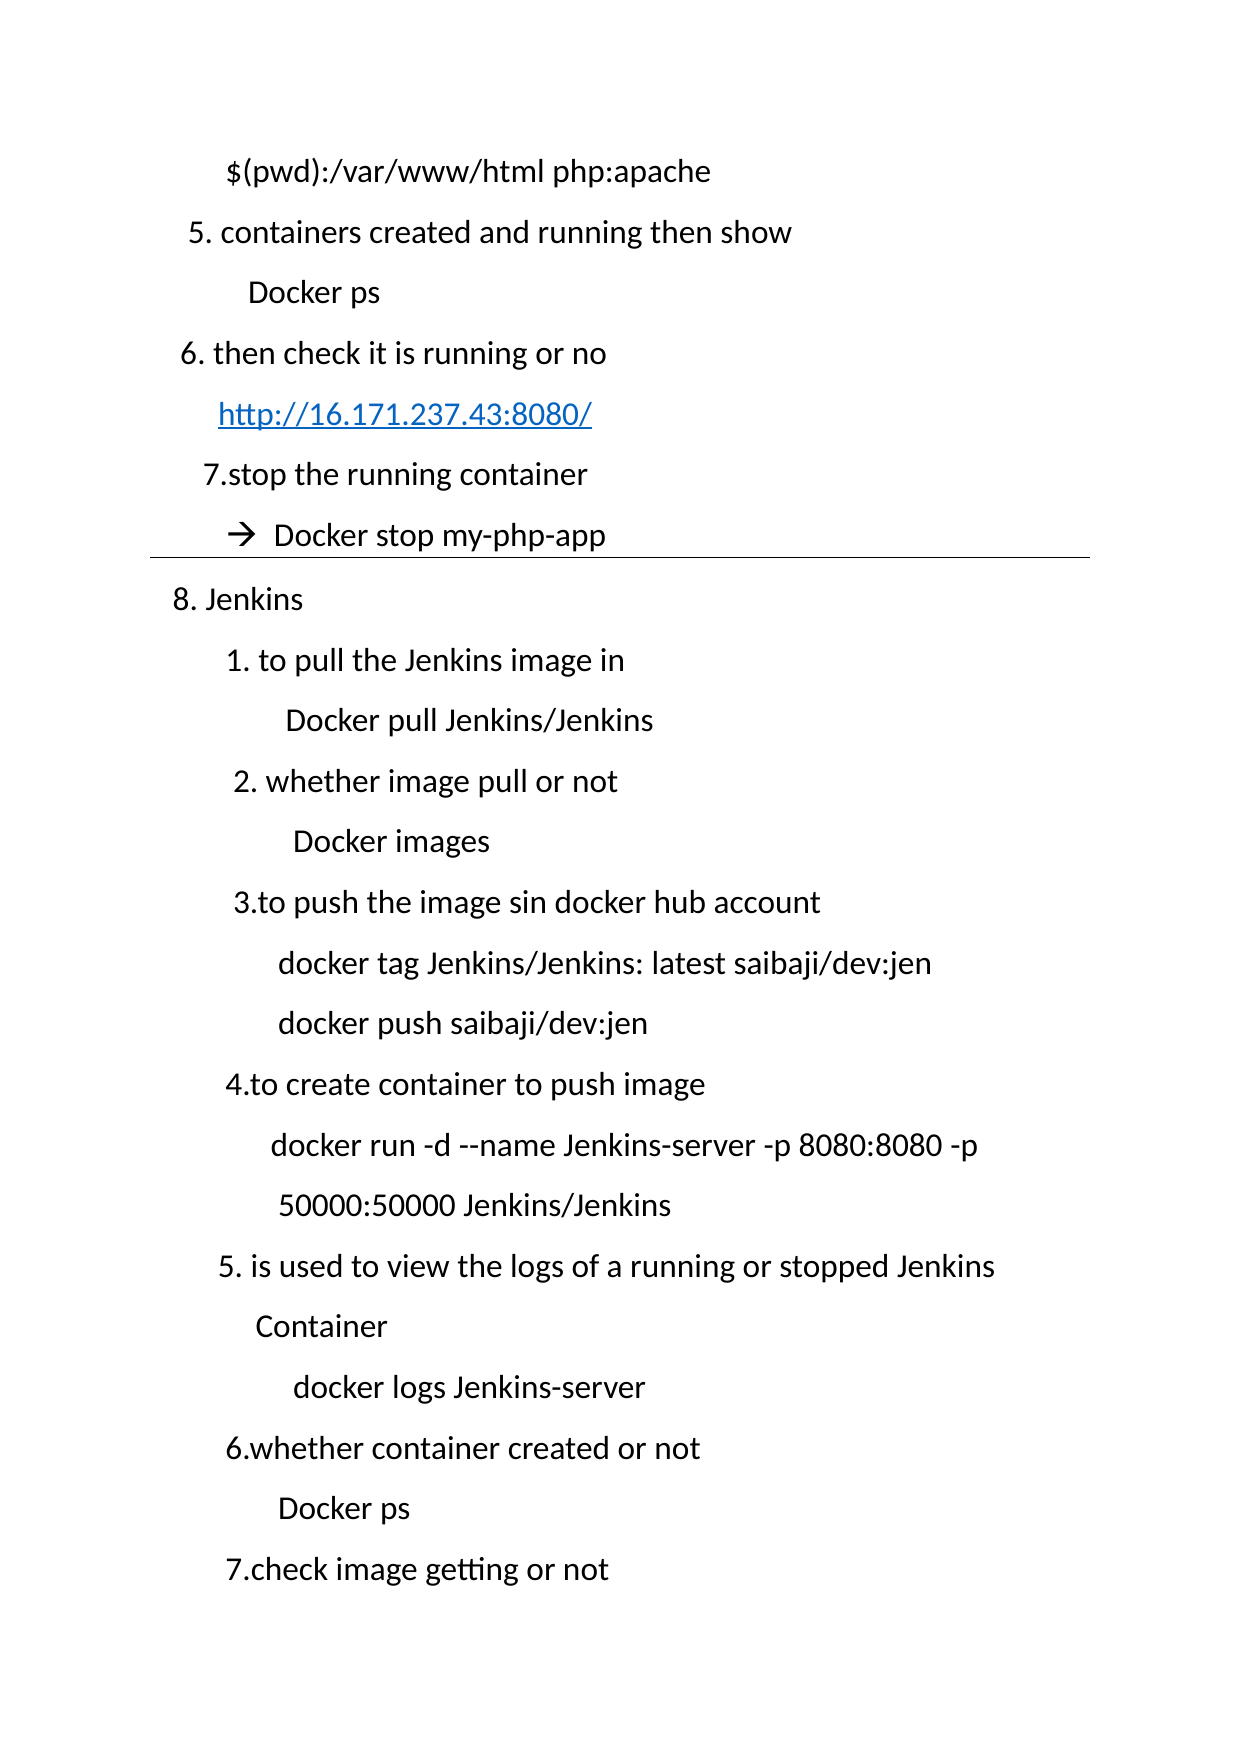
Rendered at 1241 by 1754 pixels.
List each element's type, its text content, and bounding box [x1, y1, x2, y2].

text Container [150, 1306, 1090, 1346]
text 5. containers created and running then show [150, 211, 1090, 251]
text Docker pull Jenkins/Jenkins [150, 699, 1090, 740]
text http://16.171.237.43:8080/ [150, 392, 1090, 433]
text Docker stop my-php-app [150, 514, 1090, 557]
text 2. whether image pull or not [150, 760, 1090, 801]
text docker logs Jenkins-server [150, 1366, 1090, 1407]
text 4.to create container to push image [150, 1063, 1090, 1104]
text 6. then check it is running or no [150, 332, 1090, 373]
text 50000:50000 Jenkins/Jenkins [150, 1184, 1090, 1225]
text 7.stop the running container [150, 453, 1090, 494]
text Docker ps [150, 271, 1090, 312]
text Docker images [150, 821, 1090, 861]
text docker run -d --name Jenkins-server -p 8080:8080 -p [150, 1124, 1090, 1164]
text 8. Jenkins [150, 578, 1090, 619]
text Docker ps [150, 1487, 1090, 1528]
text docker push saibaji/dev:jen [150, 1002, 1090, 1043]
text $(pwd):/var/www/html php:apache [150, 150, 1090, 191]
text 6.whether container created or not [150, 1427, 1090, 1467]
text 1. to pull the Jenkins image in [150, 639, 1090, 679]
text docker tag Jenkins/Jenkins: latest saibaji/dev:jen [150, 942, 1090, 982]
text 7.check image getting or not [150, 1548, 1090, 1589]
text 5. is used to view the logs of a running or stopped Jenkins [150, 1245, 1090, 1286]
text 3.to push the image sin docker hub account [150, 881, 1090, 922]
